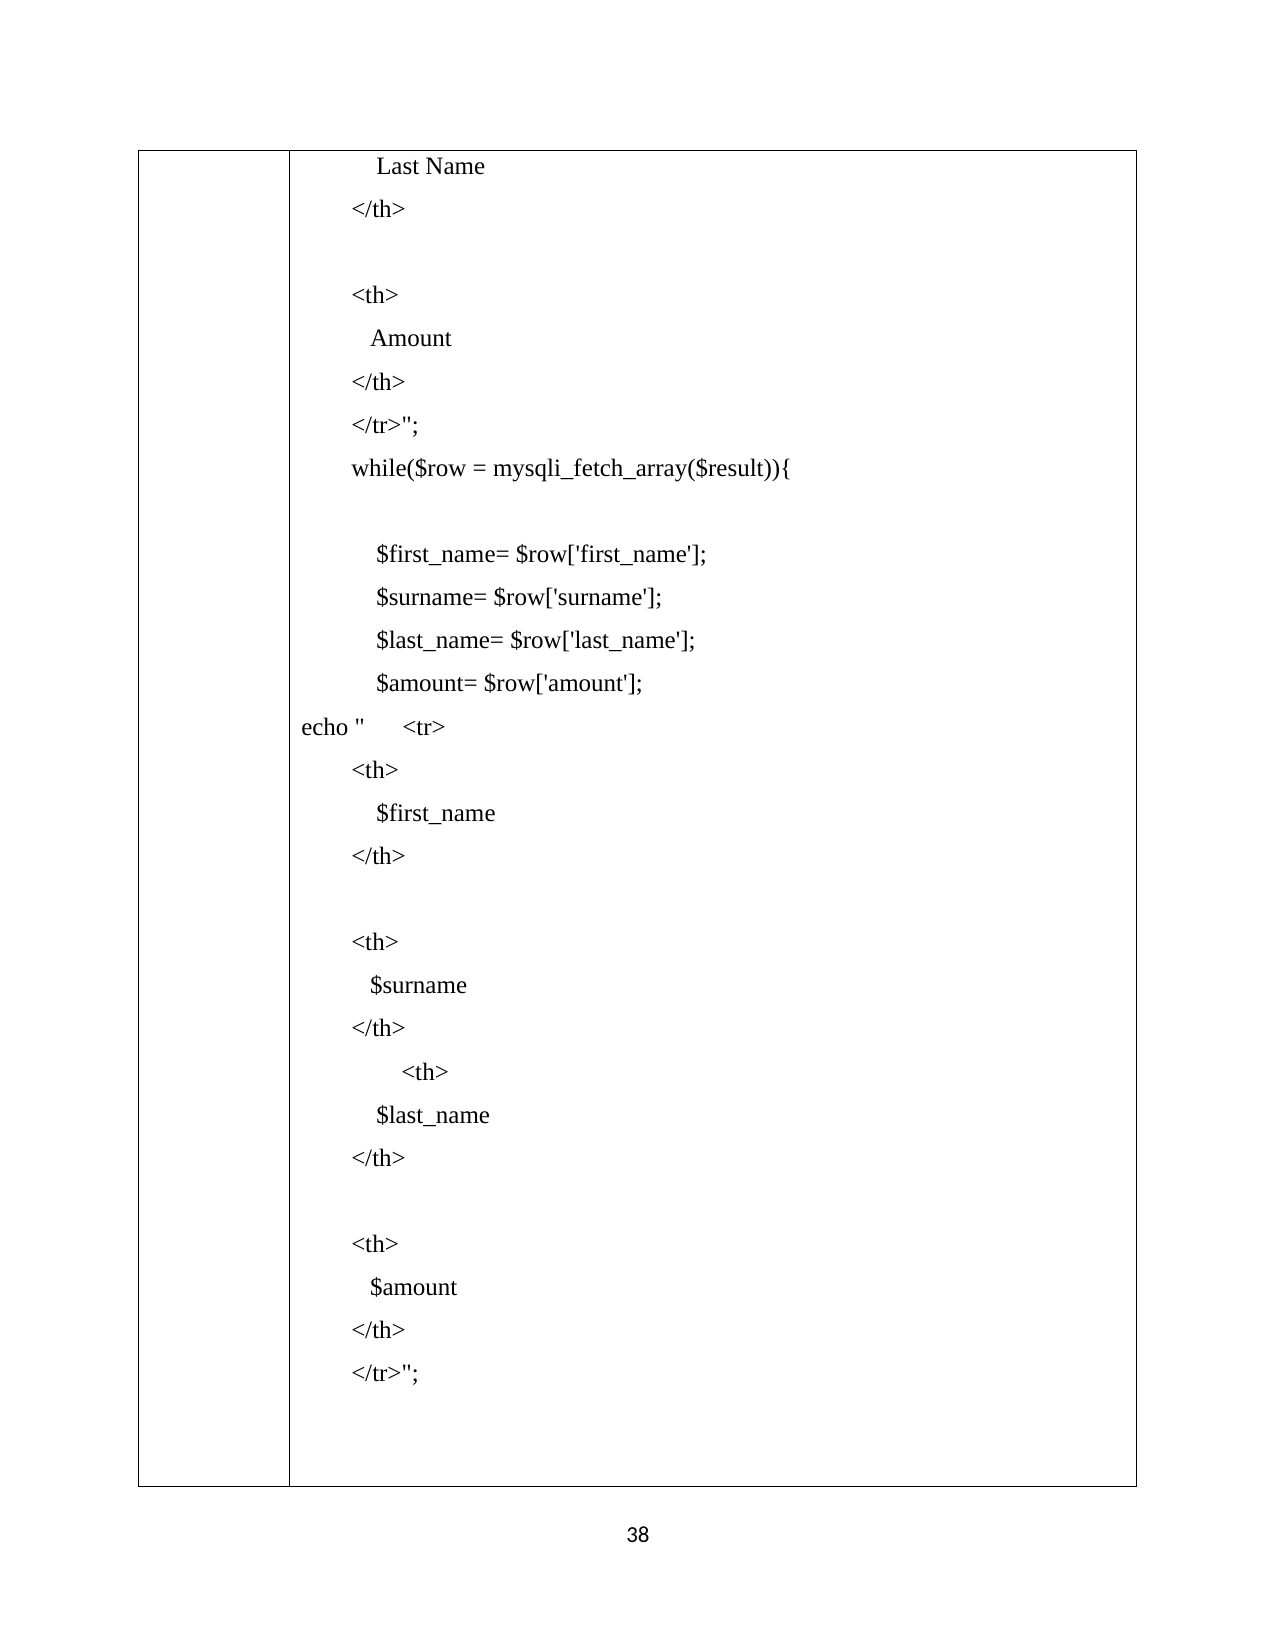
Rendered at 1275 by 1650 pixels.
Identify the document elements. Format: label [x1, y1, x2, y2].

table_cell [139, 151, 289, 1486]
table_cell [290, 151, 1136, 1486]
